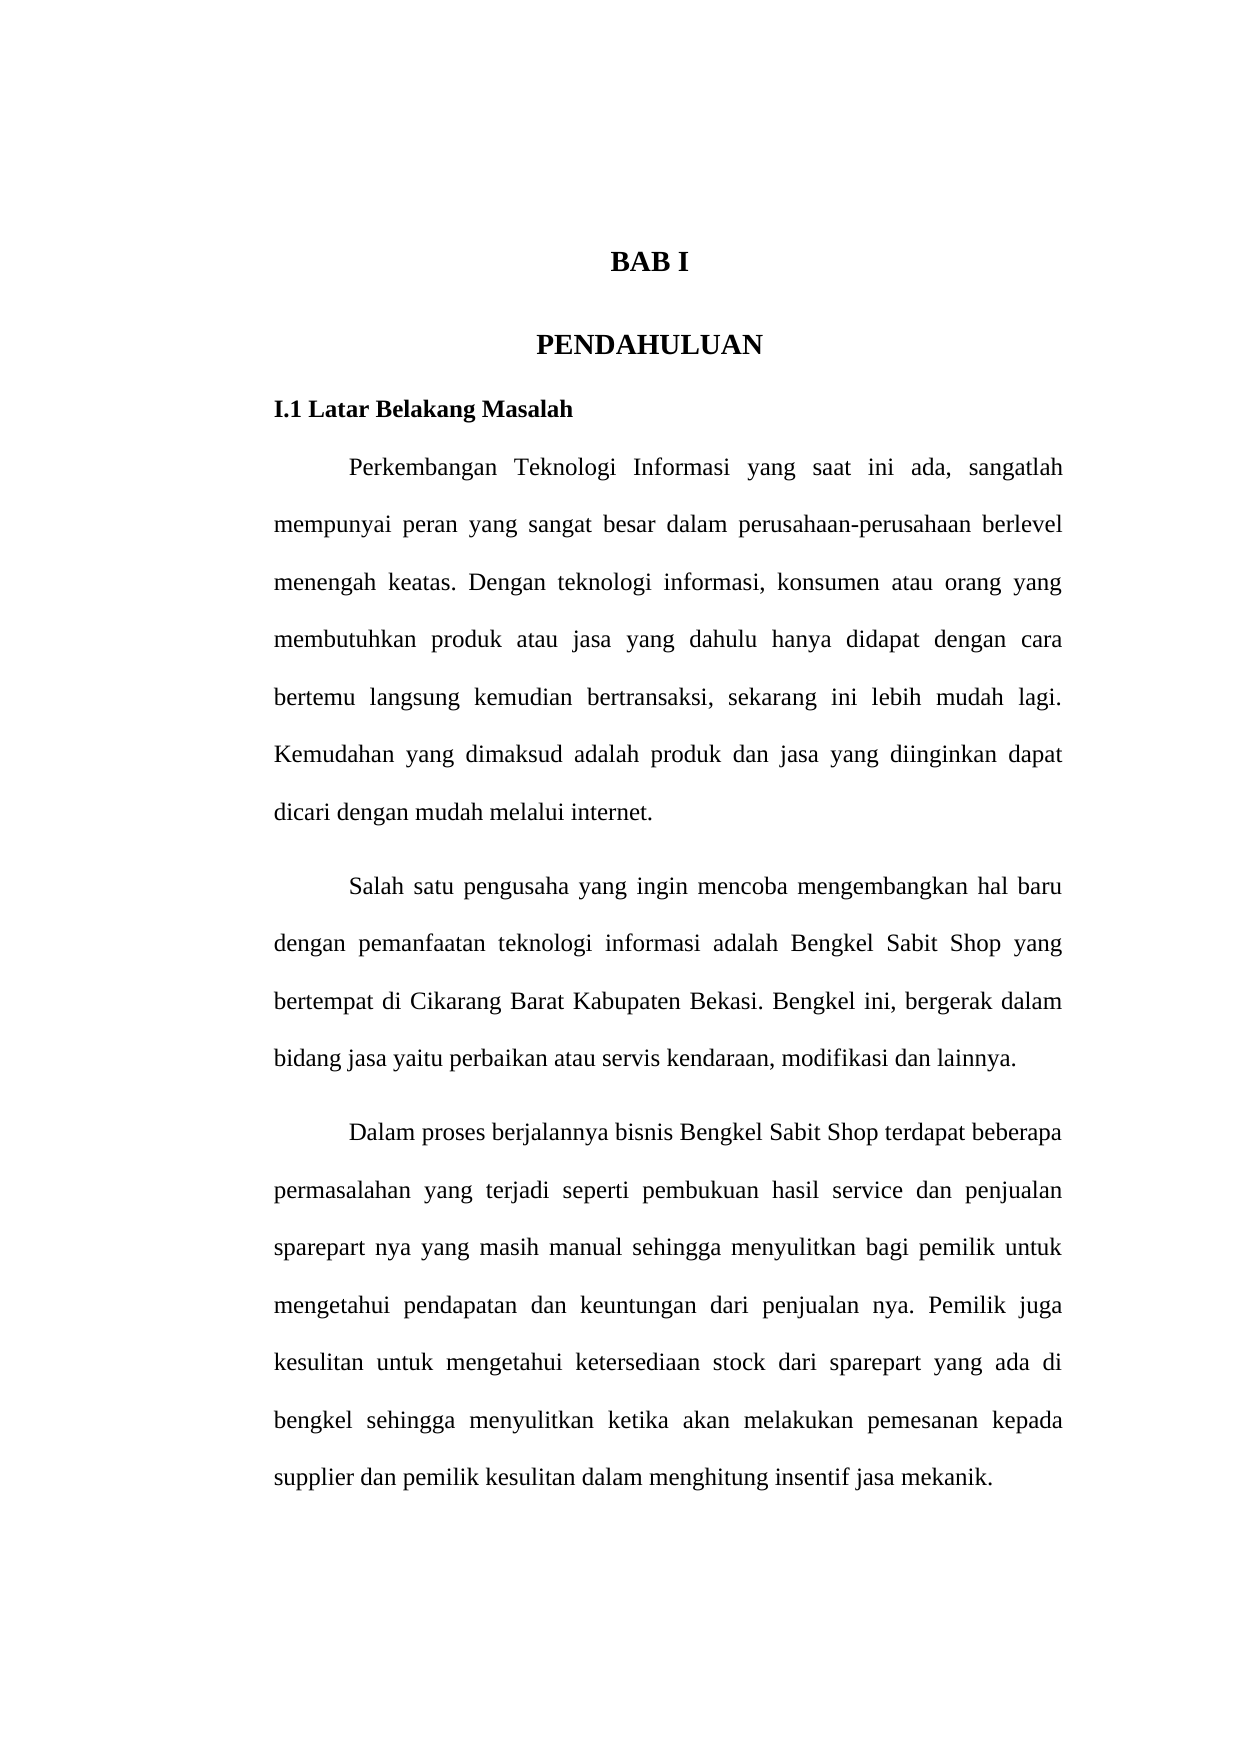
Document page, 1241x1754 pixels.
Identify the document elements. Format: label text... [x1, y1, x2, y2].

text Salah satu pengusaha yang ingin mencoba mengembangkan hal baru dengan pemanfaatan teknologi informasi adalah Bengkel Sabit Shop yang bertempat di Cikarang Barat Kabupaten Bekasi. Bengkel ini, bergerak dalam bidang jasa yaitu perbaikan atau servis kendaraan, modifikasi dan lainnya. [273, 871, 1063, 1072]
subtitle PENDAHULUAN [236, 327, 1063, 361]
text Perkembangan Teknologi Informasi yang saat ini ada, sangatlah mempunyai peran yang sangat besar dalam perusahaan-perusahaan berlevel menengah keatas. Dengan teknologi informasi, konsumen atau orang yang membutuhkan produk atau jasa yang dahulu hanya didapat dengan cara bertemu langsung kemudian bertransaksi, sekarang ini lebih mudah lagi. Kemudahan yang dimaksud adalah produk dan jasa yang diinginkan dapat dicari dengan mudah melalui internet. [273, 452, 1063, 825]
subtitle Latar Belakang Masalah [273, 394, 1063, 423]
